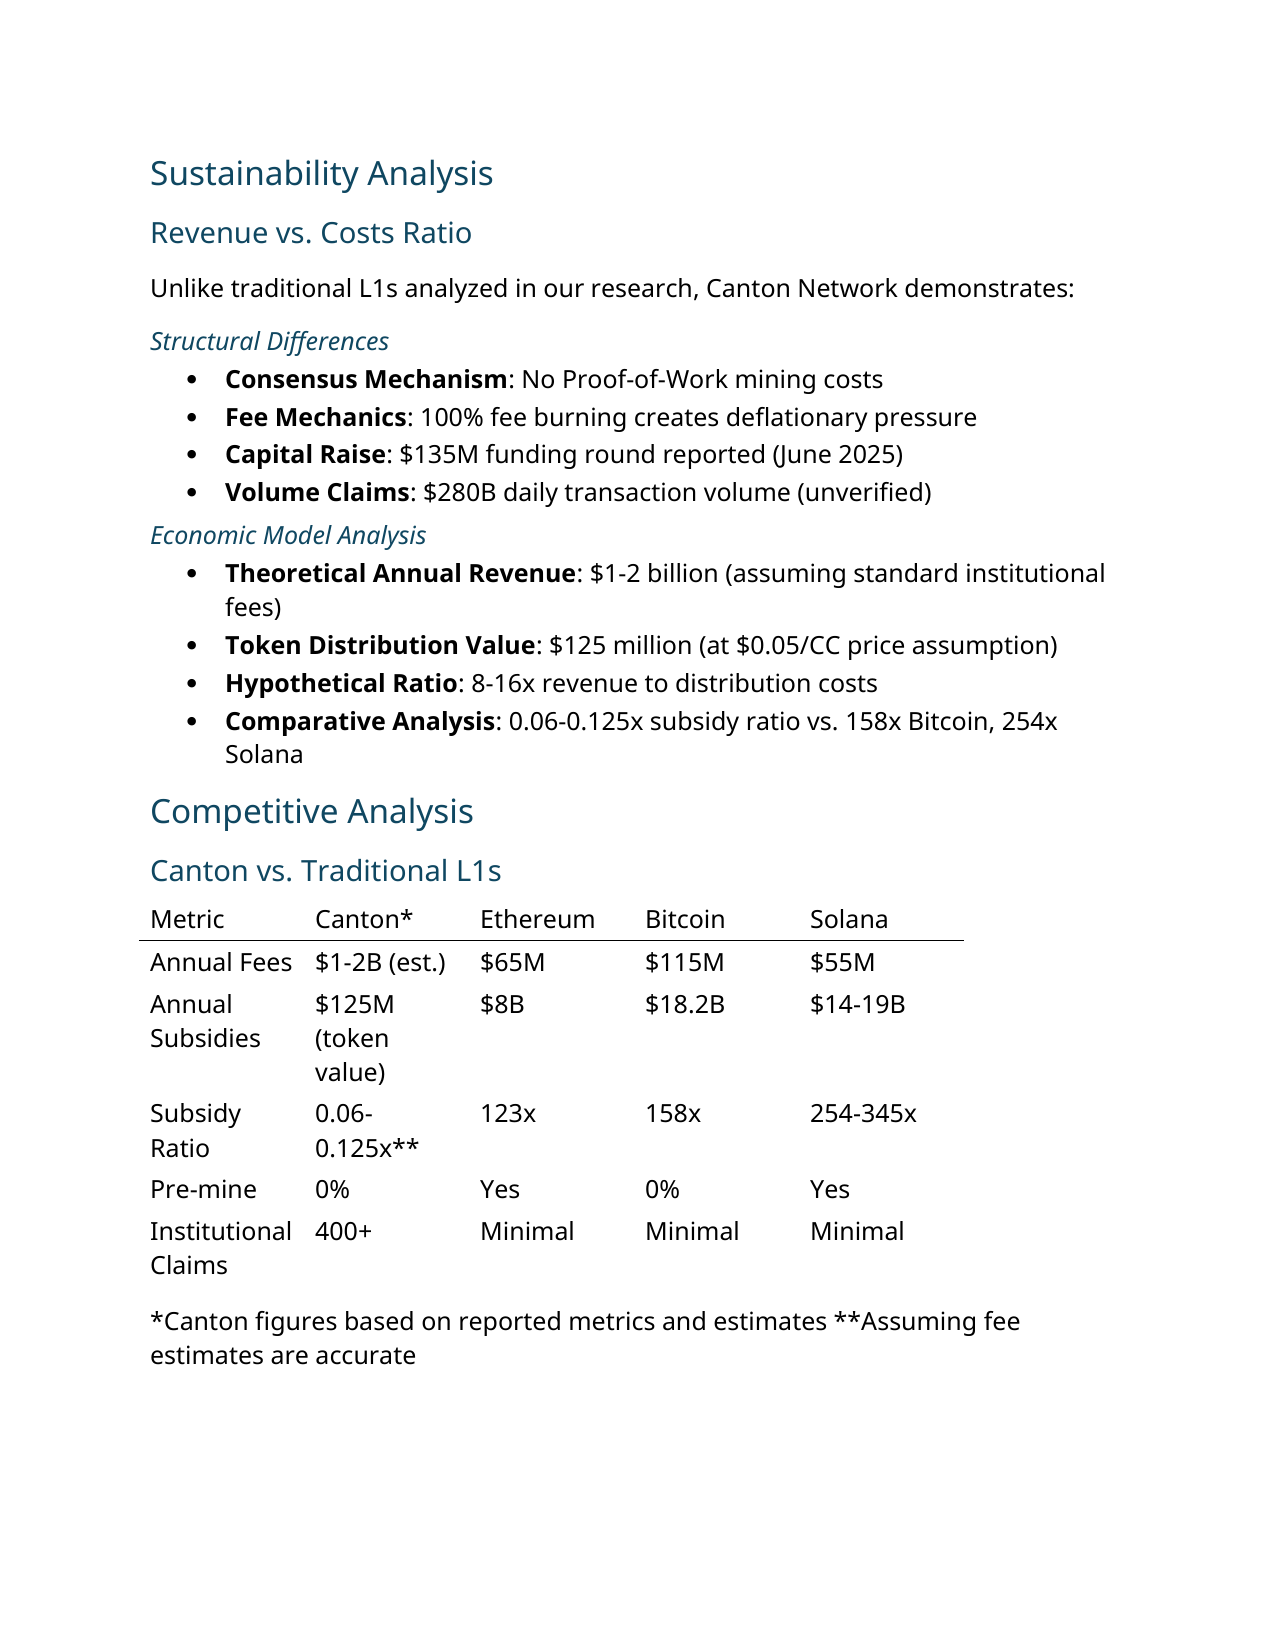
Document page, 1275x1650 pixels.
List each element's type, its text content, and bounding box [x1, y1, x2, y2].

table_cell 400+ [304, 1210, 469, 1285]
subtitle Revenue vs. Costs Ratio [150, 212, 1125, 252]
subtitle Competitive Analysis [150, 788, 1125, 833]
table_cell $125M (token value) [304, 983, 469, 1092]
table_cell Institutional Claims [139, 1210, 304, 1285]
table_cell 0% [634, 1168, 799, 1209]
text Unlike traditional L1s analyzed in our research, Canton Network demonstrates: [150, 271, 1125, 304]
subtitle Economic Model Analysis [150, 517, 1125, 551]
table_cell 0% [304, 1168, 469, 1209]
table_header Solana [799, 898, 964, 939]
table_cell Minimal [634, 1210, 799, 1285]
list Theoretical Annual Revenue: $1-2 billion (assuming standard institutional fees) [187, 556, 1125, 624]
table_cell Annual Subsidies [139, 983, 304, 1092]
text *Canton figures based on reported metrics and estimates **Assuming fee estimates are accurate [150, 1304, 1125, 1372]
list Capital Raise: $135M funding round reported (June 2025) [187, 437, 1125, 471]
list Comparative Analysis: 0.06-0.125x subsidy ratio vs. 158x Bitcoin, 254x Solana [187, 703, 1125, 771]
subtitle Sustainability Analysis [150, 150, 1125, 195]
subtitle Structural Differences [150, 323, 1125, 357]
table_cell Subsidy Ratio [139, 1093, 304, 1168]
table_cell $55M [799, 941, 964, 983]
table_header Ethereum [469, 898, 634, 939]
list Volume Claims: $280B daily transaction volume (unverified) [187, 475, 1125, 509]
table_cell Minimal [469, 1210, 634, 1285]
table_cell $18.2B [634, 983, 799, 1092]
list Token Distribution Value: $125 million (at $0.05/CC price assumption) [187, 627, 1125, 662]
table_cell Minimal [799, 1210, 964, 1285]
table_cell 254-345x [799, 1093, 964, 1168]
table_header Metric [139, 898, 304, 939]
table_cell $8B [469, 983, 634, 1092]
table_cell 0.06-0.125x** [304, 1093, 469, 1168]
table_cell $65M [469, 941, 634, 983]
subtitle Canton vs. Traditional L1s [150, 850, 1125, 890]
table_cell 158x [634, 1093, 799, 1168]
list Hypothetical Ratio: 8-16x revenue to distribution costs [187, 665, 1125, 699]
table_header Canton* [304, 898, 469, 939]
table_cell Pre-mine [139, 1168, 304, 1209]
table_header Bitcoin [634, 898, 799, 939]
table_cell 123x [469, 1093, 634, 1168]
list Fee Mechanics: 100% fee burning creates deflationary pressure [187, 399, 1125, 433]
table_cell Yes [469, 1168, 634, 1209]
table_cell $115M [634, 941, 799, 983]
table_cell $1-2B (est.) [304, 941, 469, 983]
table_cell $14-19B [799, 983, 964, 1092]
table_cell Annual Fees [139, 941, 304, 983]
table_cell Yes [799, 1168, 964, 1209]
list Consensus Mechanism: No Proof-of-Work mining costs [187, 362, 1125, 396]
